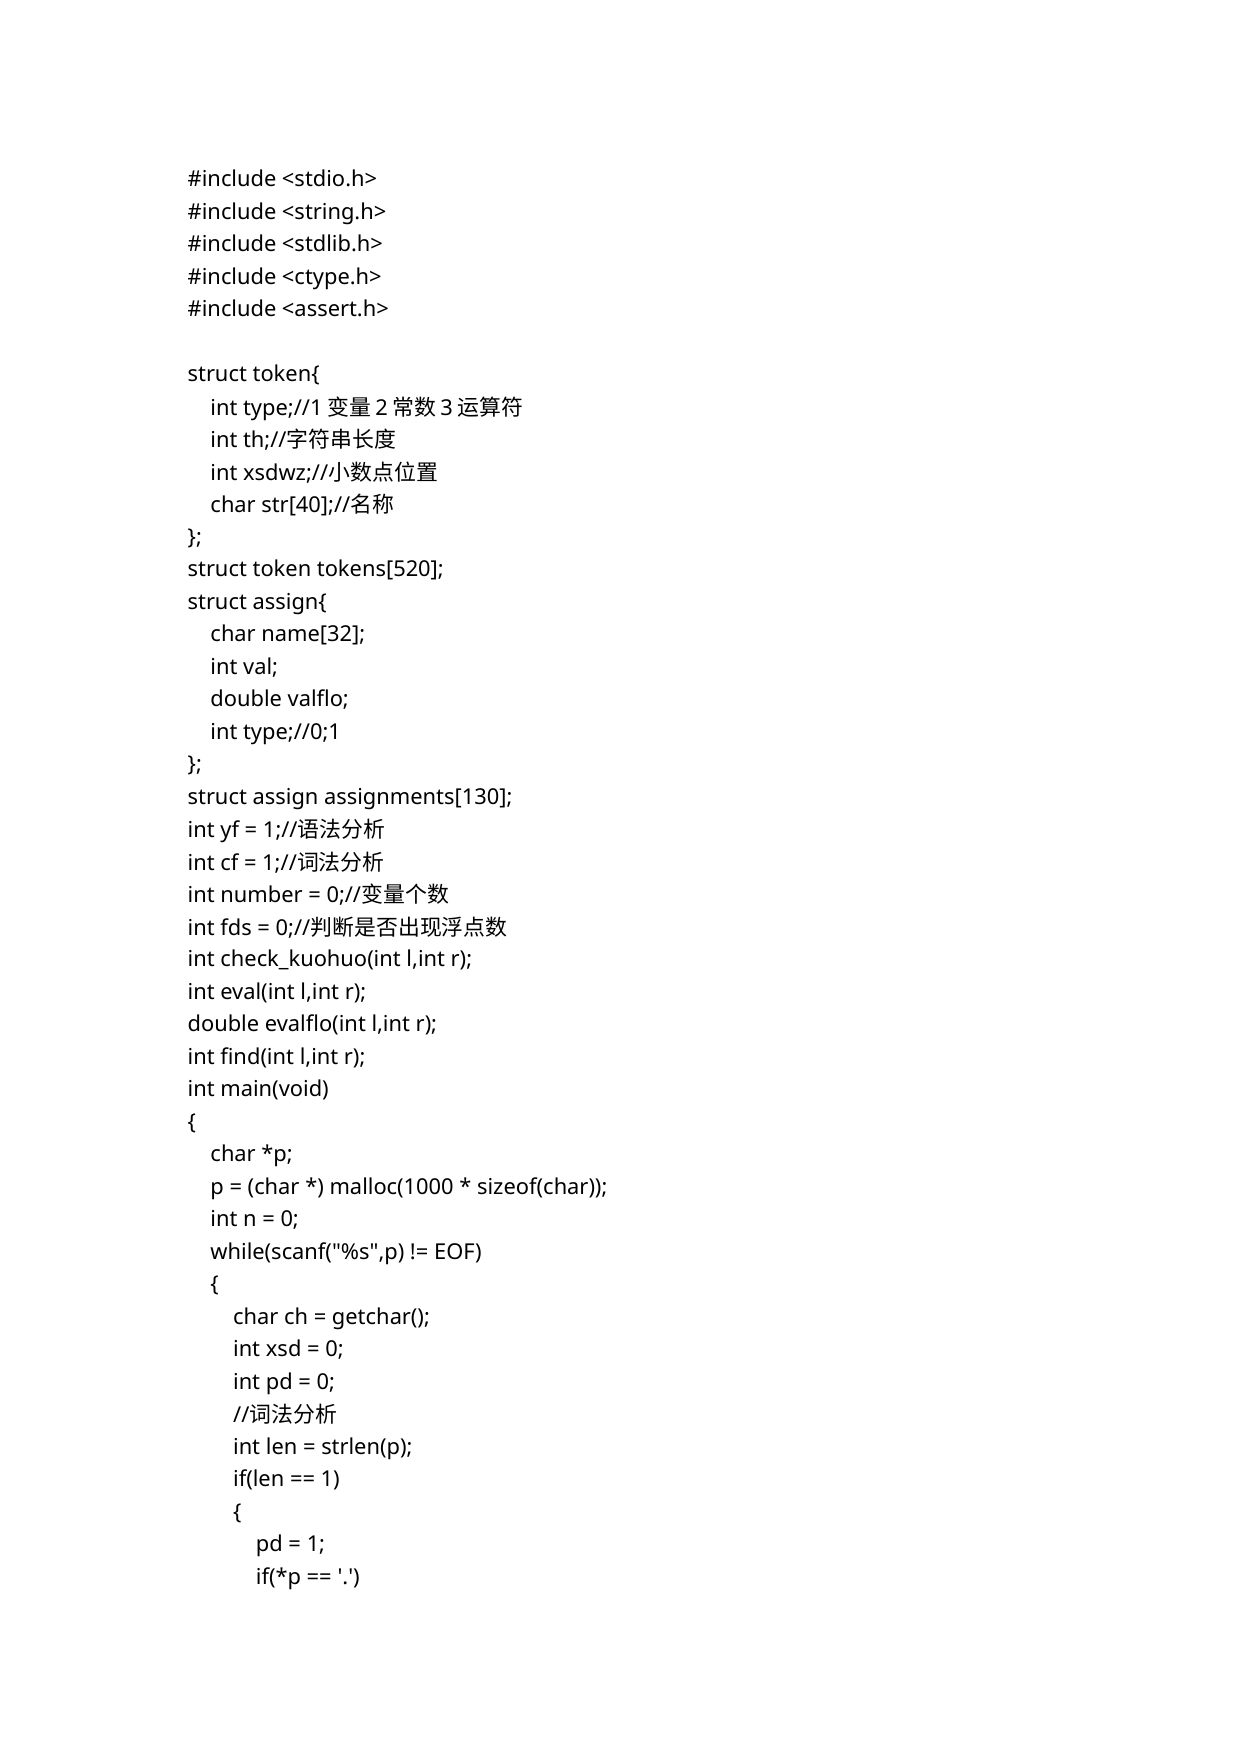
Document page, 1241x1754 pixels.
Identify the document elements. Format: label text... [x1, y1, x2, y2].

text int yf = 1;//语法分析 [187, 812, 1053, 844]
text #include <assert.h> [187, 292, 1053, 324]
text int val; [187, 649, 1053, 682]
text int n = 0; [187, 1202, 1053, 1234]
text if(*p == '.') [187, 1559, 1053, 1592]
text p = (char *) malloc(1000 * sizeof(char)); [187, 1169, 1053, 1202]
text }; [187, 519, 1053, 552]
text char name[32]; [187, 617, 1053, 649]
text int main(void) [187, 1072, 1053, 1104]
text }; [187, 747, 1053, 779]
text double evalflo(int l,int r); [187, 1007, 1053, 1039]
text //词法分析 [187, 1397, 1053, 1429]
text int type;//0;1 [187, 714, 1053, 747]
text #include <stdio.h> [187, 162, 1053, 194]
text int xsdwz;//小数点位置 [187, 454, 1053, 487]
text { [187, 1104, 1053, 1137]
text { [187, 1267, 1053, 1299]
text #include <string.h> [187, 194, 1053, 227]
text { [187, 1494, 1053, 1527]
text double valflo; [187, 682, 1053, 714]
text int xsd = 0; [187, 1332, 1053, 1364]
text int find(int l,int r); [187, 1039, 1053, 1072]
text char str[40];//名称 [187, 487, 1053, 519]
text char ch = getchar(); [187, 1299, 1053, 1332]
text struct assign{ [187, 584, 1053, 617]
text int type;//1变量2常数3运算符 [187, 389, 1053, 422]
text struct assign assignments[130]; [187, 779, 1053, 812]
text if(len == 1) [187, 1462, 1053, 1494]
text int fds = 0;//判断是否出现浮点数 [187, 909, 1053, 942]
text int eval(int l,int r); [187, 974, 1053, 1007]
text struct token{ [187, 357, 1053, 389]
text while(scanf("%s",p) != EOF) [187, 1234, 1053, 1267]
text int check_kuohuo(int l,int r); [187, 942, 1053, 974]
text int len = strlen(p); [187, 1429, 1053, 1462]
text pd = 1; [187, 1527, 1053, 1559]
text int th;//字符串长度 [187, 422, 1053, 454]
text #include <ctype.h> [187, 259, 1053, 292]
text char *p; [187, 1137, 1053, 1169]
text struct token tokens[520]; [187, 552, 1053, 584]
text #include <stdlib.h> [187, 227, 1053, 259]
text int pd = 0; [187, 1364, 1053, 1397]
text int cf = 1;//词法分析 [187, 844, 1053, 877]
text int number = 0;//变量个数 [187, 877, 1053, 909]
